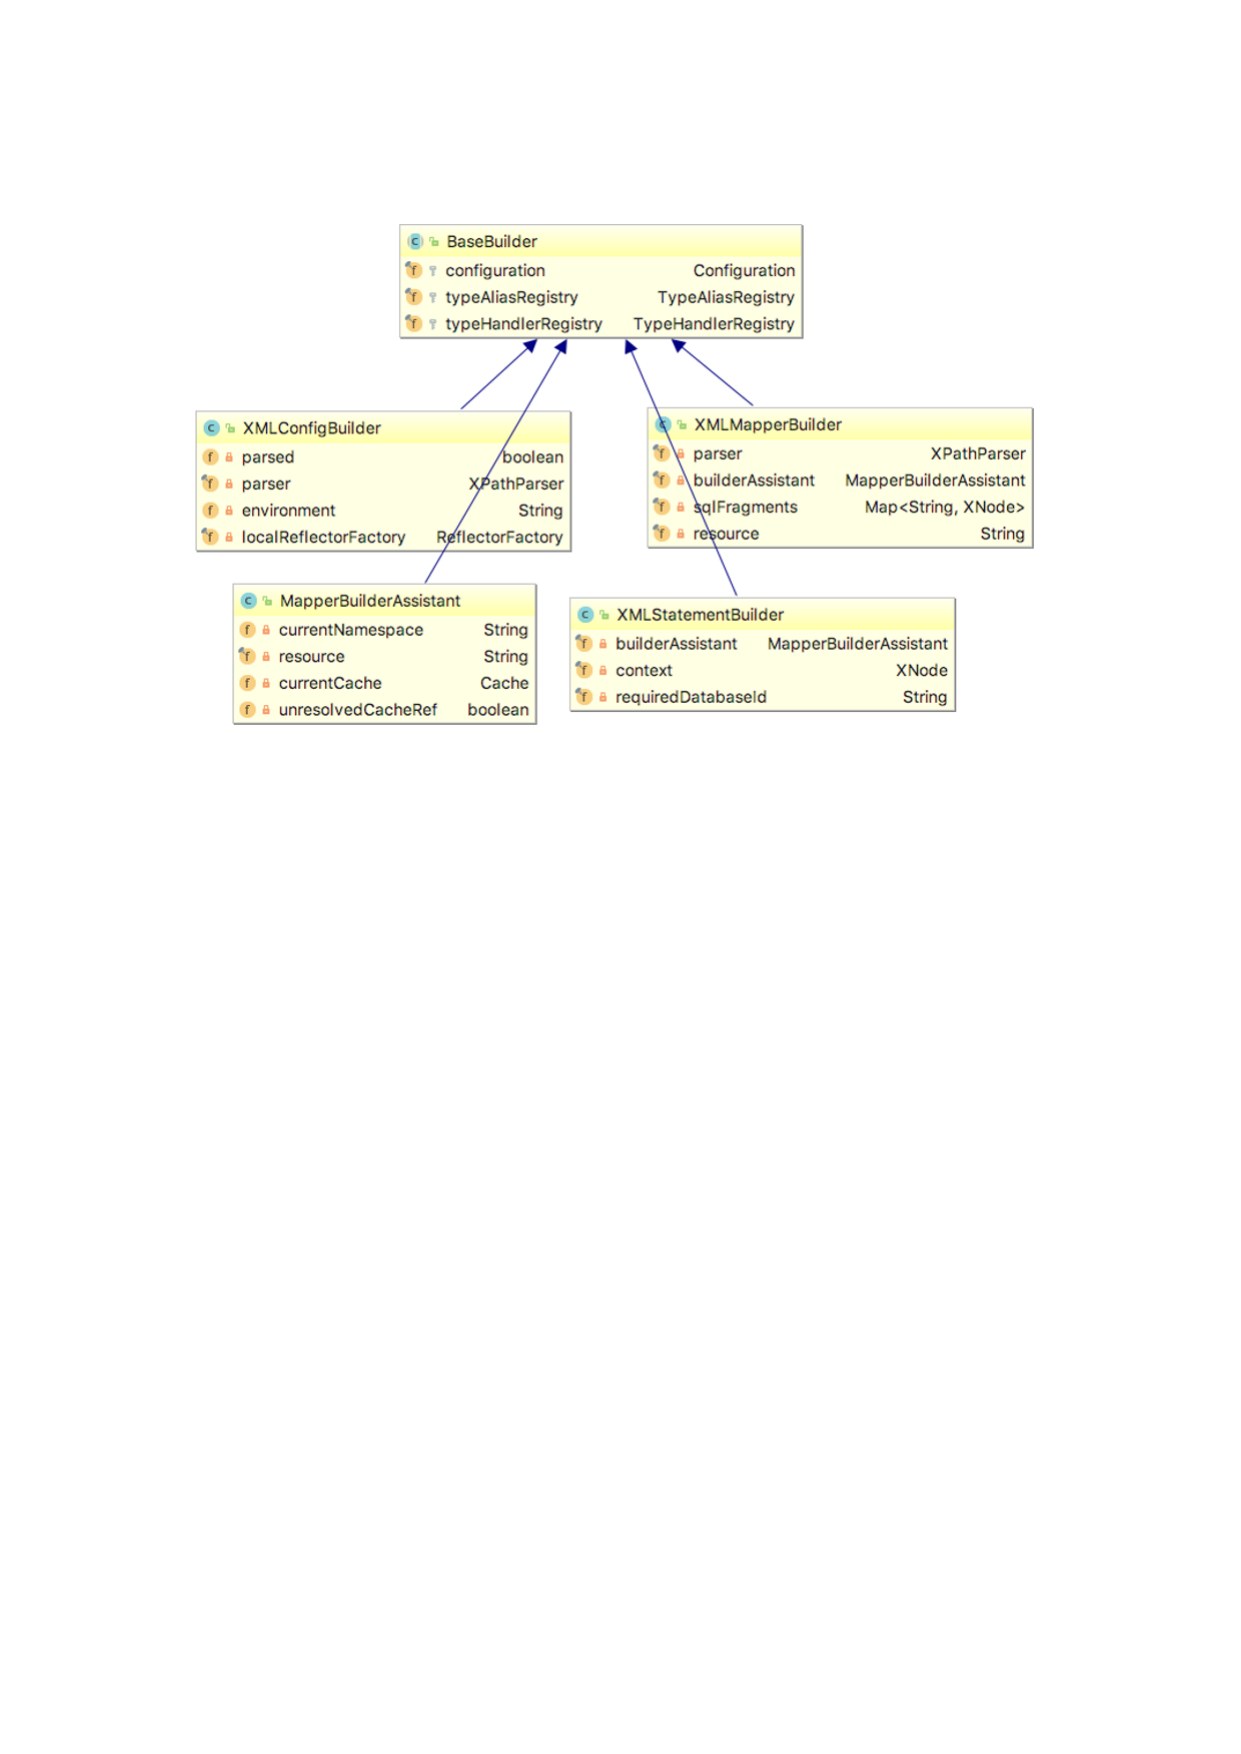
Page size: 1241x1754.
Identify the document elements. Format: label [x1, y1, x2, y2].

picture [177, 216, 1043, 734]
